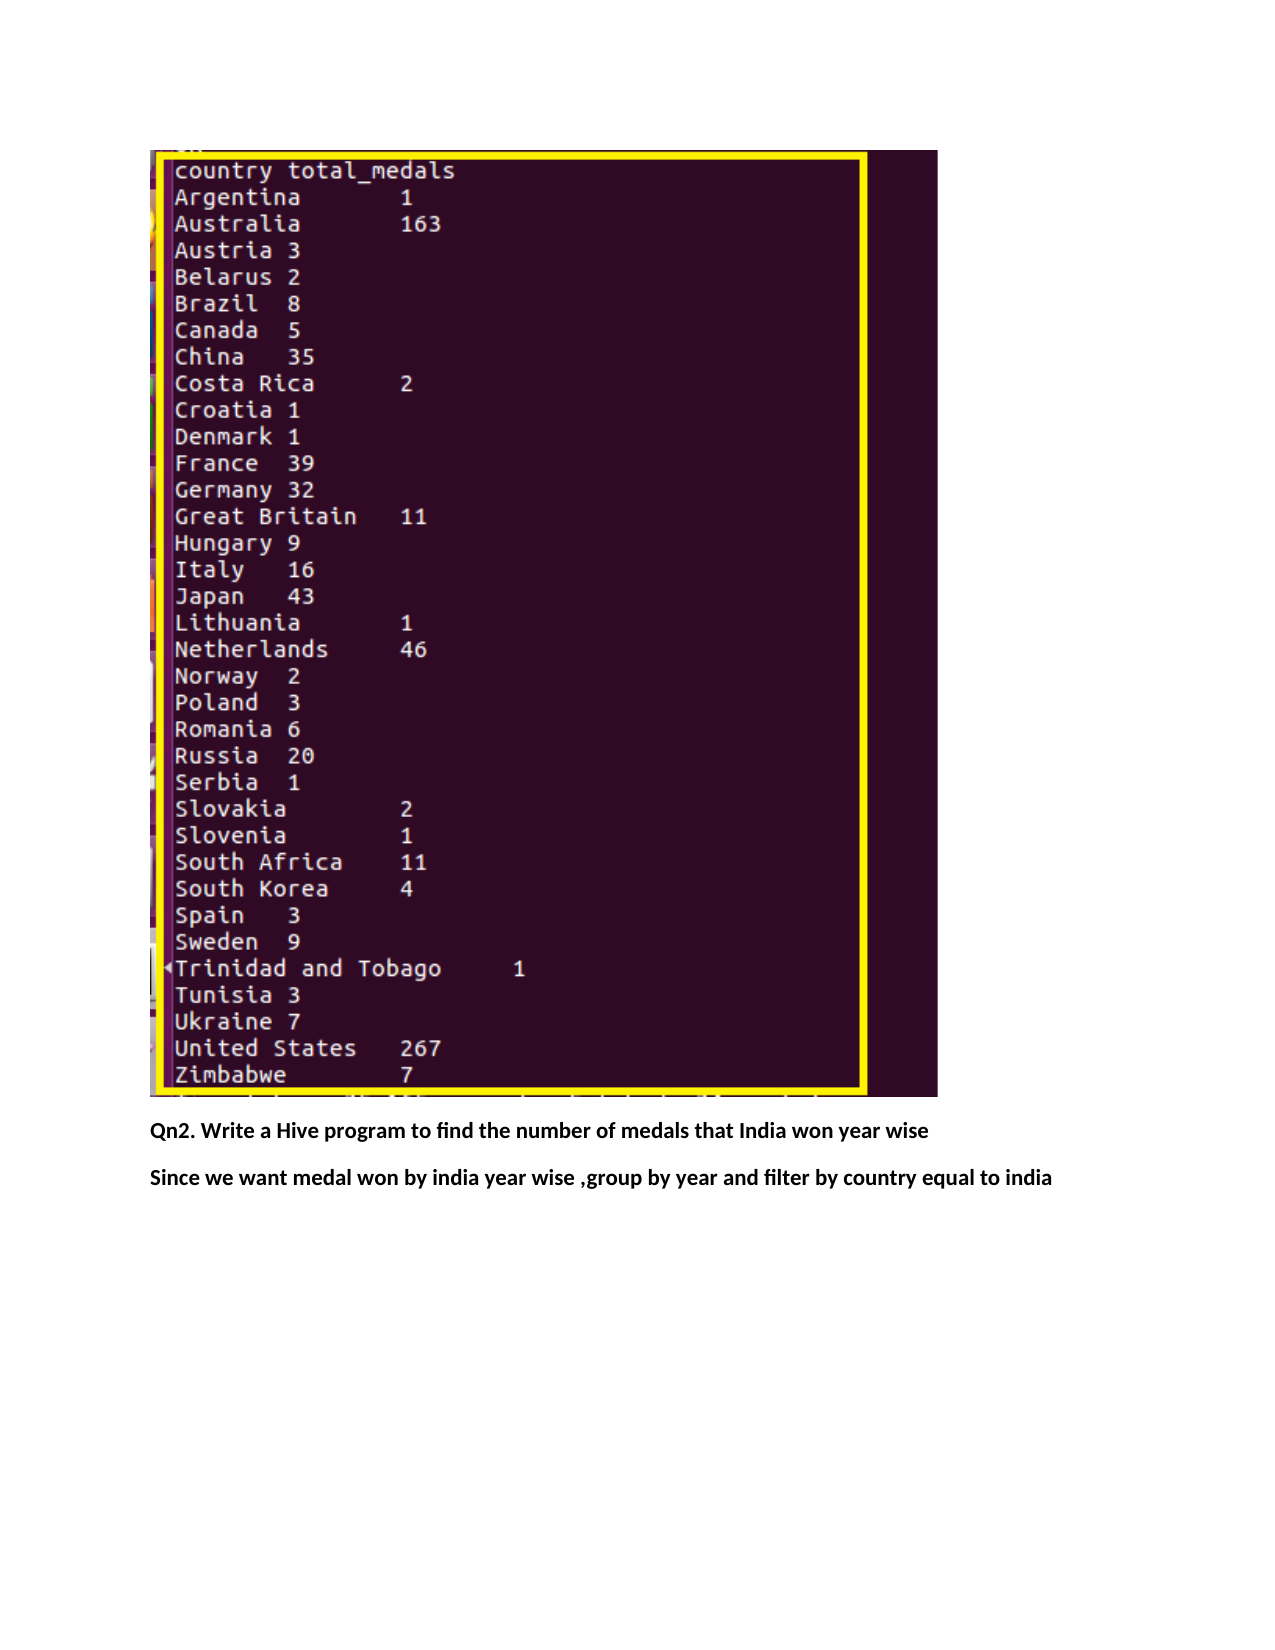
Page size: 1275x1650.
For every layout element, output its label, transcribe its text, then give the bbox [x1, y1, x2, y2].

text Qn2. Write a Hive program to find the number of medals that India won year wise [150, 1116, 1125, 1144]
text Since we want medal won by india year wise ,group by year and filter by country equal to india [150, 1163, 1125, 1191]
picture [150, 150, 938, 1097]
